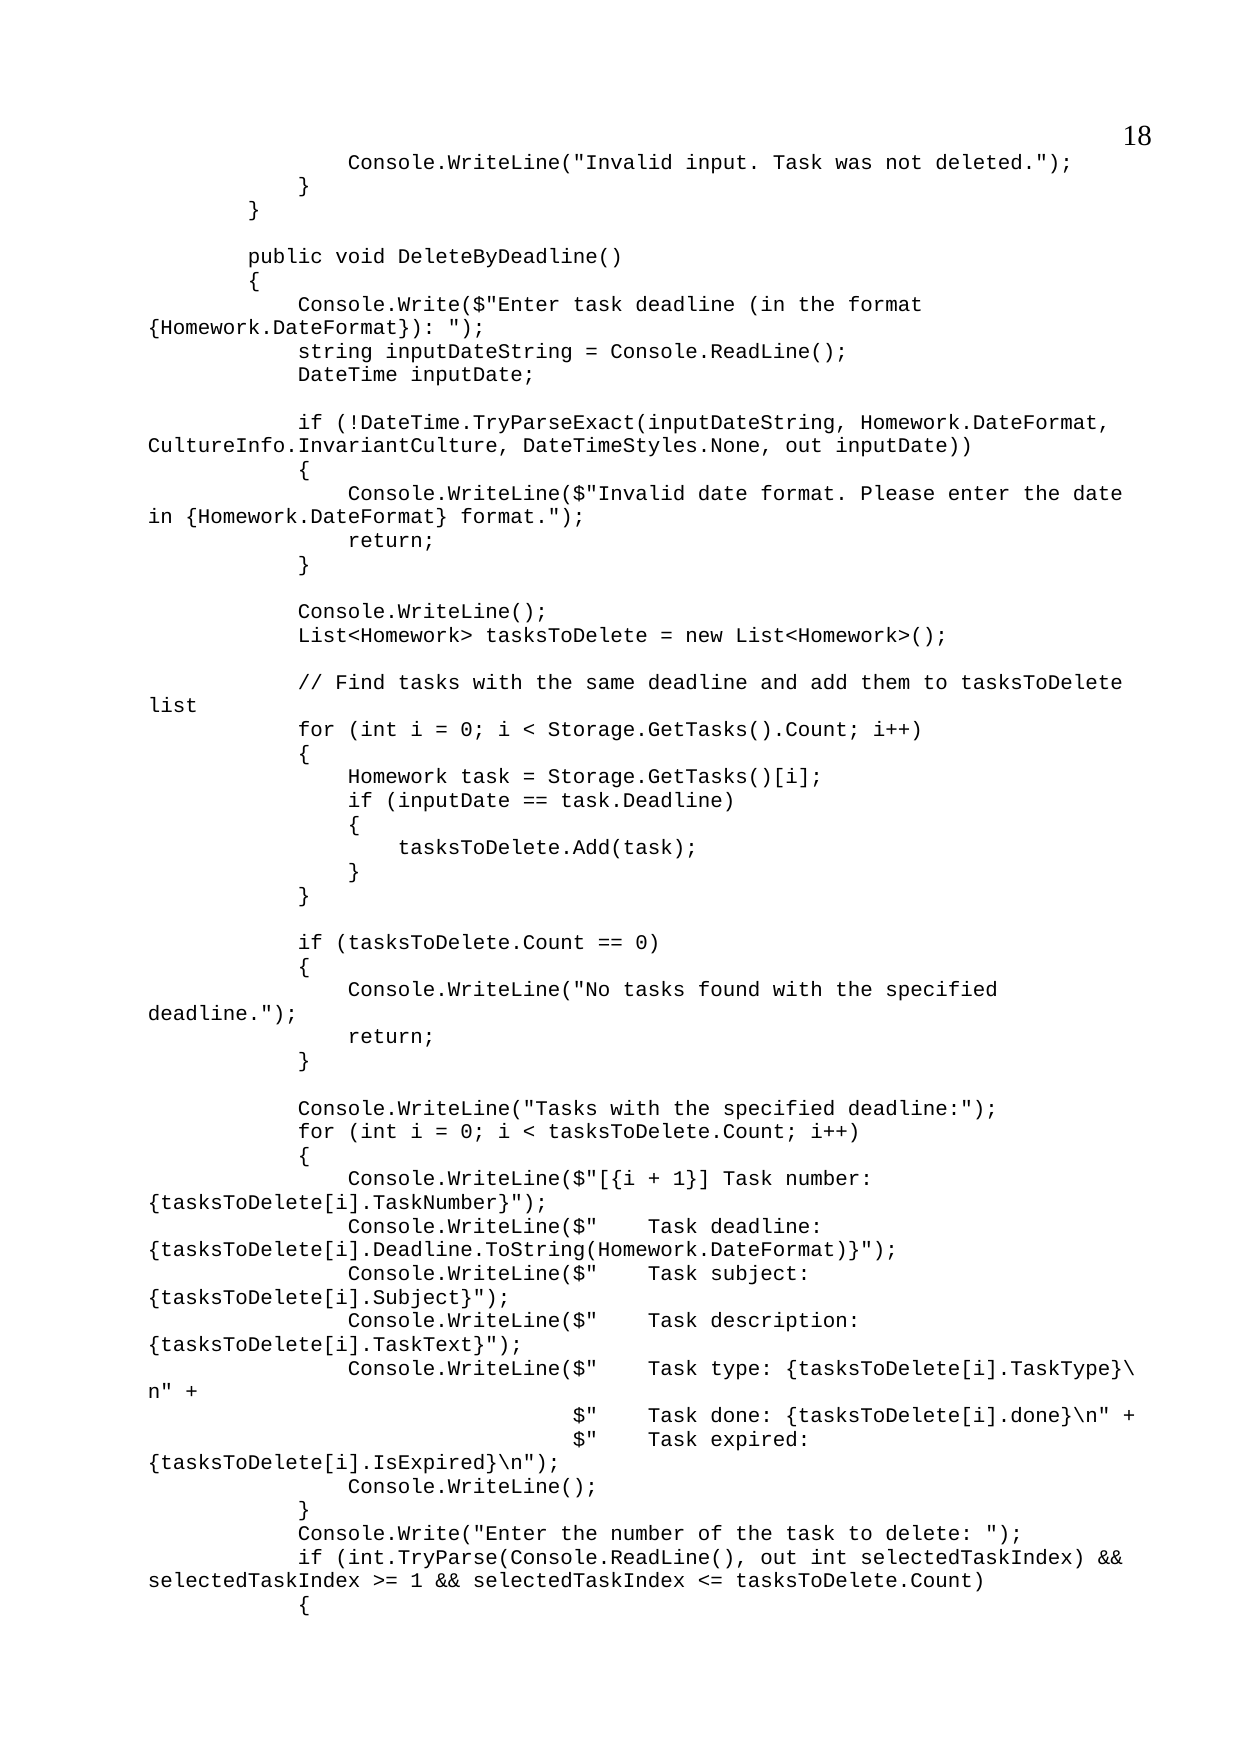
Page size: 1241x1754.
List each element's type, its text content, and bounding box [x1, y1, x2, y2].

text Console.WriteLine($"[{i + 1}] Task number: {tasksToDelete[i].TaskNumber}"); [148, 1168, 1152, 1216]
text Console.WriteLine($" Task deadline: {tasksToDelete[i].Deadline.ToString(Homework.DateFormat)}"); [148, 1216, 1152, 1263]
text return; [148, 530, 1152, 554]
text Console.WriteLine(); [148, 1476, 1152, 1499]
text for (int i = 0; i < tasksToDelete.Count; i++) [148, 1121, 1152, 1145]
text Console.WriteLine($" Task type: {tasksToDelete[i].TaskType}\n" + [148, 1358, 1152, 1405]
text string inputDateString = Console.ReadLine(); [148, 341, 1152, 364]
text Console.WriteLine("No tasks found with the specified deadline."); [148, 979, 1152, 1027]
text { [148, 956, 1152, 979]
text } [148, 861, 1152, 885]
text $" Task expired: {tasksToDelete[i].IsExpired}\n"); [148, 1428, 1152, 1476]
text Console.WriteLine($"Invalid date format. Please enter the date in {Homework.DateFormat} format."); [148, 483, 1152, 530]
text Homework task = Storage.GetTasks()[i]; [148, 766, 1152, 790]
text { [148, 743, 1152, 766]
text } [148, 554, 1152, 577]
text { [148, 459, 1152, 483]
text List<Homework> tasksToDelete = new List<Homework>(); [148, 624, 1152, 648]
text } [148, 1499, 1152, 1523]
text } [148, 175, 1152, 199]
text Console.Write("Enter the number of the task to delete: "); [148, 1523, 1152, 1547]
text { [148, 814, 1152, 837]
text public void DeleteByDeadline() [148, 246, 1152, 270]
text DateTime inputDate; [148, 364, 1152, 388]
text Console.WriteLine(); [148, 601, 1152, 624]
text Console.WriteLine("Tasks with the specified deadline:"); [148, 1097, 1152, 1121]
text if (tasksToDelete.Count == 0) [148, 932, 1152, 956]
text } [148, 1050, 1152, 1074]
text Console.WriteLine($" Task subject: {tasksToDelete[i].Subject}"); [148, 1263, 1152, 1310]
text Console.WriteLine($" Task description: {tasksToDelete[i].TaskText}"); [148, 1310, 1152, 1358]
text } [148, 885, 1152, 908]
text $" Task done: {tasksToDelete[i].done}\n" + [148, 1405, 1152, 1428]
text { [148, 1594, 1152, 1618]
text } [148, 199, 1152, 223]
text return; [148, 1027, 1152, 1050]
text if (!DateTime.TryParseExact(inputDateString, Homework.DateFormat, CultureInfo.InvariantCulture, DateTimeStyles.None, out inputDate)) [148, 412, 1152, 459]
text Console.Write($"Enter task deadline (in the format {Homework.DateFormat}): "); [148, 293, 1152, 341]
text if (int.TryParse(Console.ReadLine(), out int selectedTaskIndex) && selectedTaskIndex >= 1 && selectedTaskIndex <= tasksToDelete.Count) [148, 1547, 1152, 1594]
text { [148, 1145, 1152, 1168]
text // Find tasks with the same deadline and add them to tasksToDelete list [148, 672, 1152, 719]
text if (inputDate == task.Deadline) [148, 790, 1152, 814]
text Console.WriteLine("Invalid input. Task was not deleted."); [148, 152, 1152, 175]
text { [148, 270, 1152, 293]
text for (int i = 0; i < Storage.GetTasks().Count; i++) [148, 719, 1152, 743]
text tasksToDelete.Add(task); [148, 837, 1152, 861]
